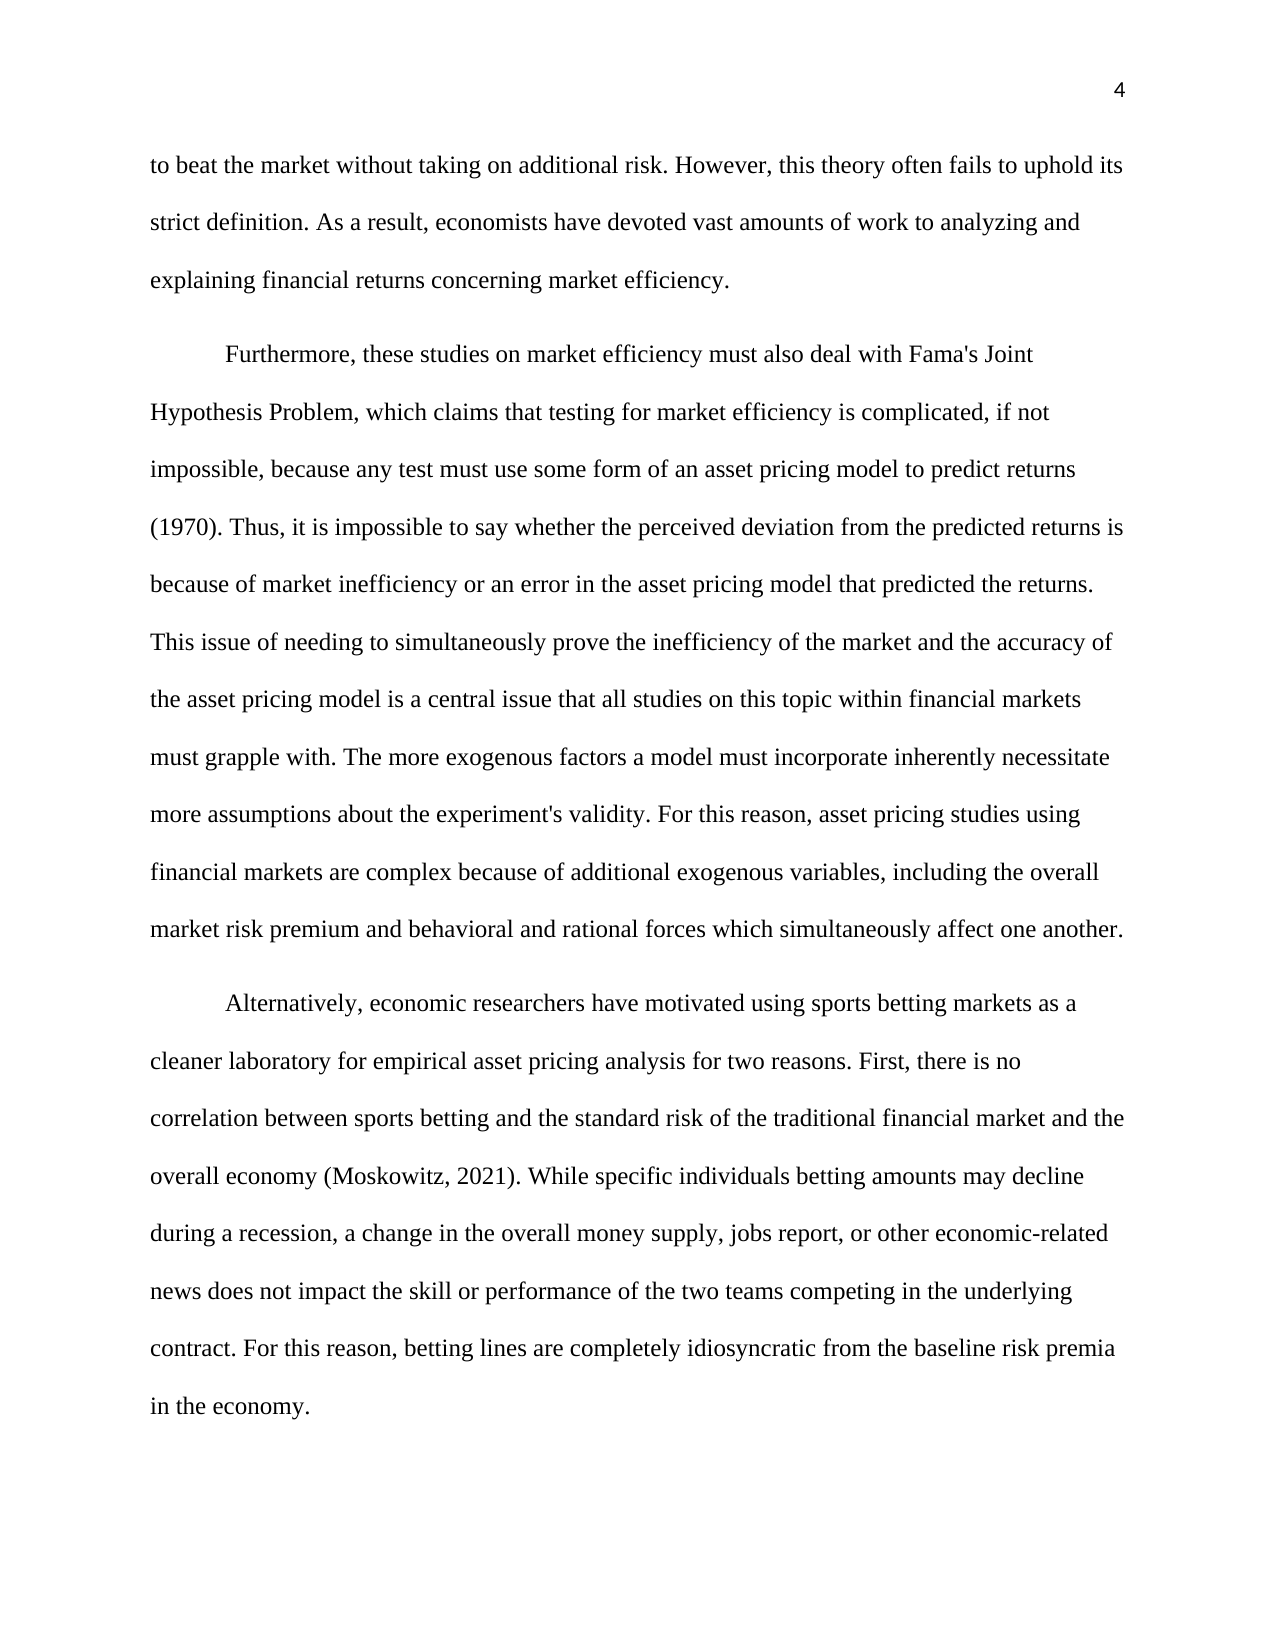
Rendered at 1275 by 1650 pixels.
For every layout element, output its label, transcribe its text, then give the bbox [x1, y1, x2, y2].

text Furthermore, these studies on market efficiency must also deal with Fama's Joint Hypothesis Problem, which claims that testing for market efficiency is complicated, if not impossible, because any test must use some form of an asset pricing model to predict returns (1970). Thus, it is impossible to say whether the perceived deviation from the predicted returns is because of market inefficiency or an error in the asset pricing model that predicted the returns. This issue of needing to simultaneously prove the inefficiency of the market and the accuracy of the asset pricing model is a central issue that all studies on this topic within financial markets must grapple with. The more exogenous factors a model must incorporate inherently necessitate more assumptions about the experiment's validity. For this reason, asset pricing studies using financial markets are complex because of additional exogenous variables, including the overall market risk premium and behavioral and rational forces which simultaneously affect one another. [150, 339, 1125, 943]
text Alternatively, economic researchers have motivated using sports betting markets as a cleaner laboratory for empirical asset pricing analysis for two reasons. First, there is no correlation between sports betting and the standard risk of the traditional financial market and the overall economy (Moskowitz, 2021). While specific individuals betting amounts may decline during a recession, a change in the overall money supply, jobs report, or other economic-related news does not impact the skill or performance of the two teams competing in the underlying contract. For this reason, betting lines are completely idiosyncratic from the baseline risk premia in the economy. [150, 988, 1125, 1419]
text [150, 150, 1125, 294]
